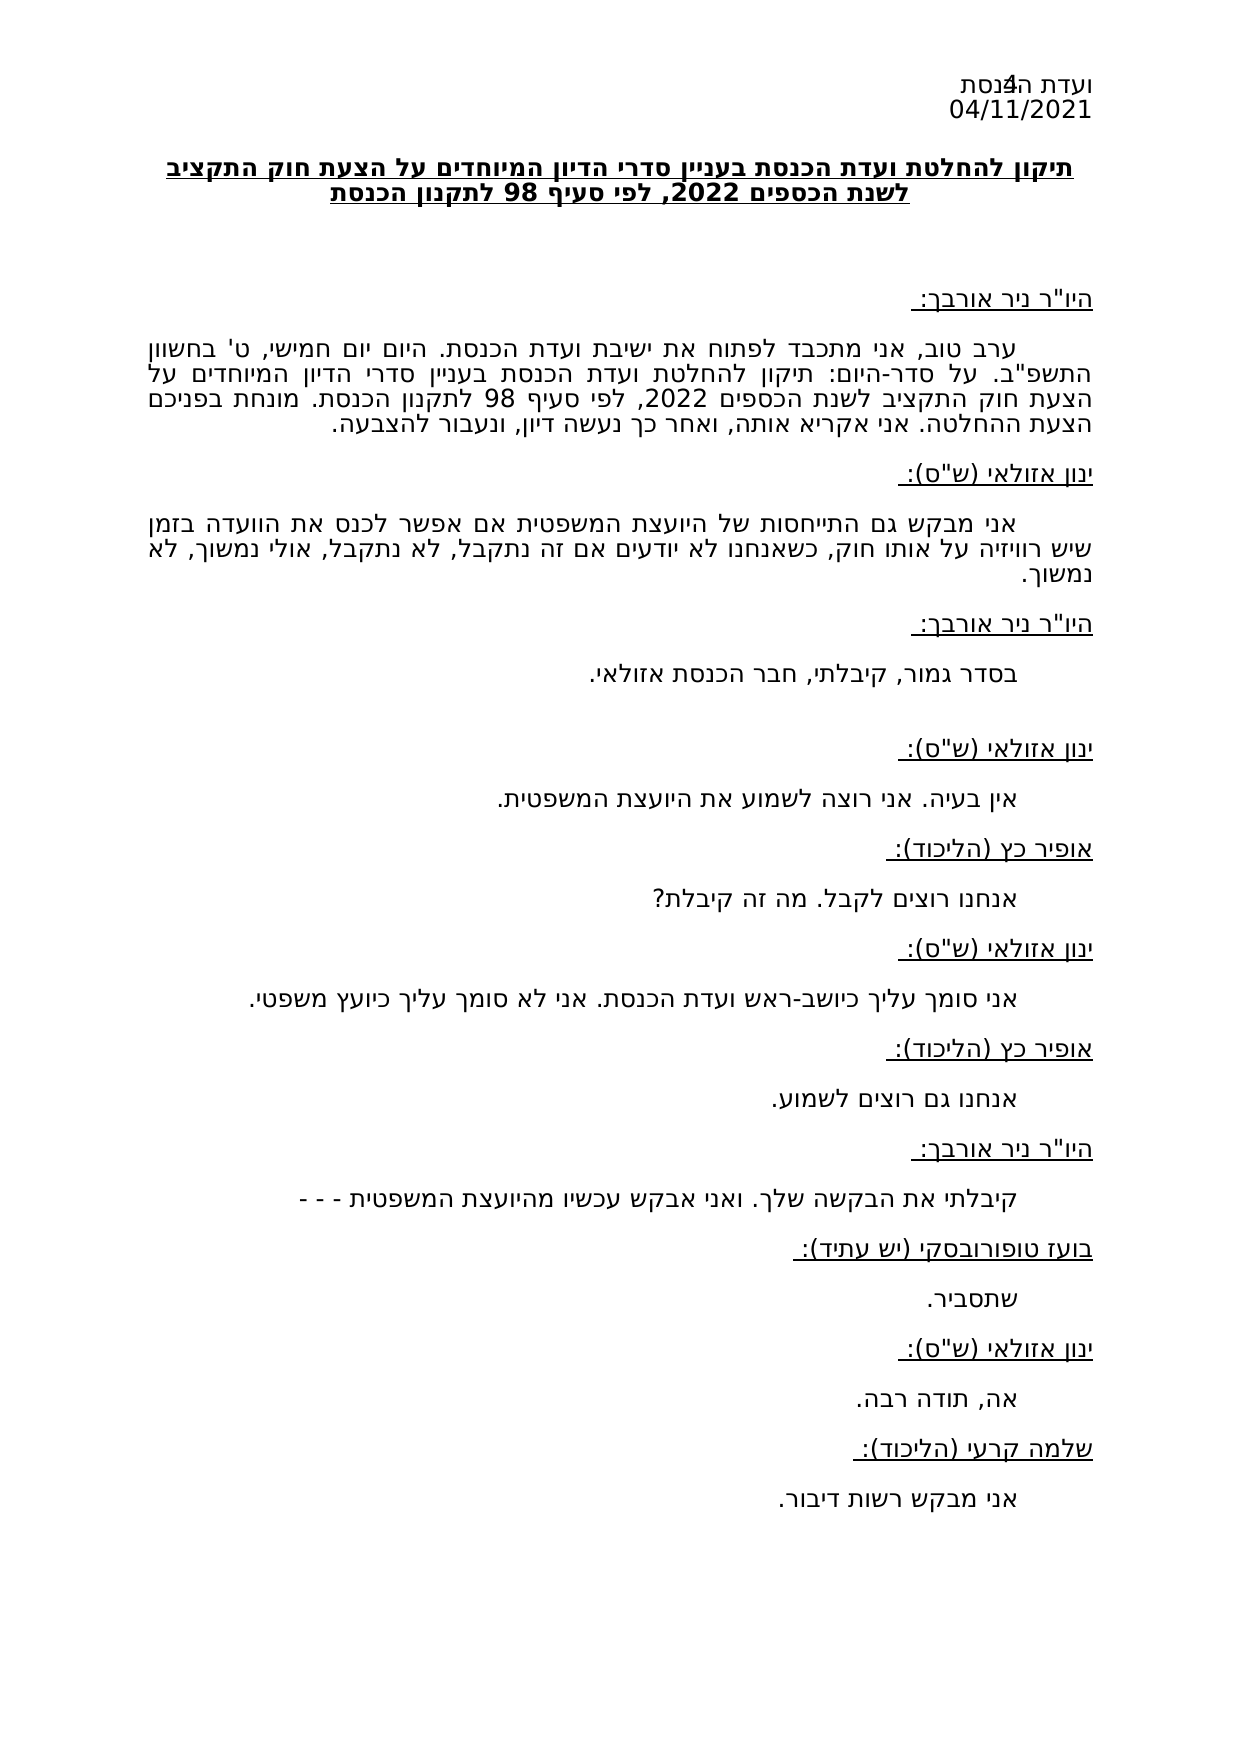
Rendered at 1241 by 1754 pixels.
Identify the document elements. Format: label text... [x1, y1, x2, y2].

text << יור >> היו"ר ניר אורבך: << יור >> [147, 287, 1093, 312]
text << דובר >> ינון אזולאי (ש"ס): << דובר >> [147, 1337, 1093, 1362]
text אני מבקש רשות דיבור. [147, 1487, 1093, 1512]
text << דובר >> אופיר כץ (הליכוד): << דובר >> [147, 1037, 1093, 1062]
text << דובר >> אופיר כץ (הליכוד): << דובר >> [147, 837, 1093, 862]
text << דובר >> שלמה קרעי (הליכוד): << דובר >> [147, 1437, 1093, 1462]
text שתסביר. [147, 1287, 1093, 1312]
text ערב טוב, אני מתכבד לפתוח את ישיבת ועדת הכנסת. היום יום חמישי, ט' בחשוון התשפ"ב. על סדר-היום: תיקון להחלטת ועדת הכנסת בעניין סדרי הדיון המיוחדים על הצעת חוק התקציב לשנת הכספים 2022, לפי סעיף 98 לתקנון הכנסת. מונחת בפניכם הצעת ההחלטה. אני אקריא אותה, ואחר כך נעשה דיון, ונעבור להצבעה. [147, 337, 1093, 437]
text << דובר >> ינון אזולאי (ש"ס): << דובר >> [147, 462, 1093, 487]
text אני מבקש גם התייחסות של היועצת המשפטית אם אפשר לכנס את הוועדה בזמן שיש רוויזיה על אותו חוק, כשאנחנו לא יודעים אם זה נתקבל, לא נתקבל, אולי נמשוך, לא נמשוך. [147, 512, 1093, 587]
text אין בעיה. אני רוצה לשמוע את היועצת המשפטית. [147, 787, 1093, 812]
text בסדר גמור, קיבלתי, חבר הכנסת אזולאי. [147, 662, 1093, 687]
text << יור >> היו"ר ניר אורבך: << יור >> [147, 612, 1093, 637]
text << נושא >> תיקון להחלטת ועדת הכנסת בעניין סדרי הדיון המיוחדים על הצעת חוק התקציב לשנת הכספים 2022, לפי סעיף 98 לתקנון הכנסת << נושא >> [147, 156, 1093, 206]
text << יור >> היו"ר ניר אורבך: << יור >> [147, 1137, 1093, 1162]
text אה, תודה רבה. [147, 1387, 1093, 1412]
text << דובר >> ינון אזולאי (ש"ס): << דובר >> [147, 737, 1093, 762]
text << דובר >> בועז טופורובסקי (יש עתיד): << דובר >> [147, 1237, 1093, 1262]
text אני סומך עליך כיושב-ראש ועדת הכנסת. אני לא סומך עליך כיועץ משפטי. [147, 987, 1093, 1012]
text אנחנו גם רוצים לשמוע. [147, 1087, 1093, 1112]
text << דובר >> ינון אזולאי (ש"ס): << דובר >> [147, 937, 1093, 962]
text קיבלתי את הבקשה שלך. ואני אבקש עכשיו מהיועצת המשפטית - - - [147, 1187, 1093, 1212]
text אנחנו רוצים לקבל. מה זה קיבלת? [147, 887, 1093, 912]
